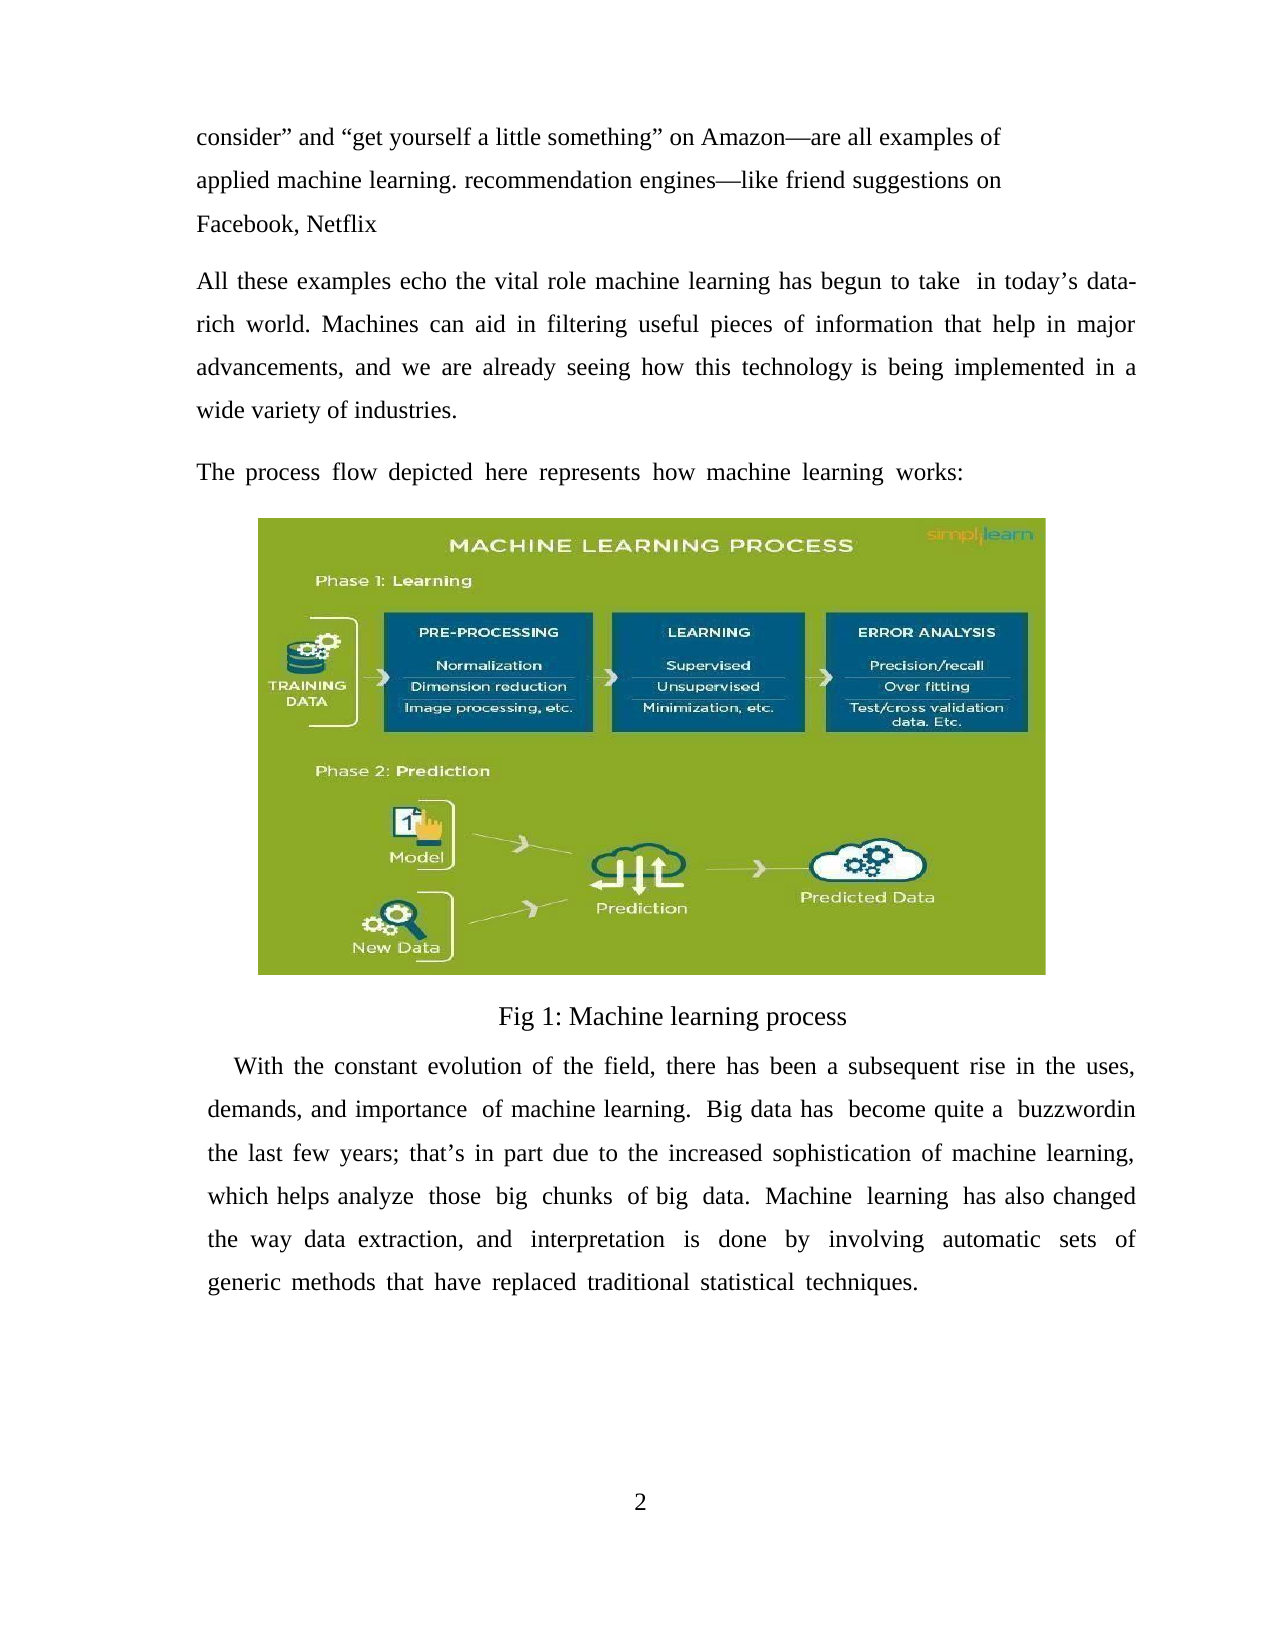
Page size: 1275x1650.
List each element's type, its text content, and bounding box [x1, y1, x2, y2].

text Fig 1: Machine learning process [498, 1000, 1167, 1031]
text With the constant evolution of the field, there has been a subsequent rise in the uses, demands, and importance of machine learning. Big data has become quite a buzzwordin the last few years; that’s in part due to the increased sophistication of machine learning, which helps analyze those big chunks of big data. Machine learning has also changed the way data extraction, and interpretation is done by involving automatic sets of generic methods that have replaced traditional statistical techniques. [207, 1051, 1136, 1296]
text consider” and “get yourself a little something” on Amazon—are all examples of applied machine learning. recommendation engines—like friend suggestions on Facebook, Netflix [196, 122, 1002, 237]
text All these examples echo the vital role machine learning has begun to take in today’s data- rich world. Machines can aid in filtering useful pieces of information that help in major advancements, and we are already seeing how this technology is being implemented in a wide variety of industries. [196, 266, 1137, 424]
text The process flow depicted here represents how machine learning works: [196, 457, 1167, 486]
picture [258, 518, 1046, 975]
